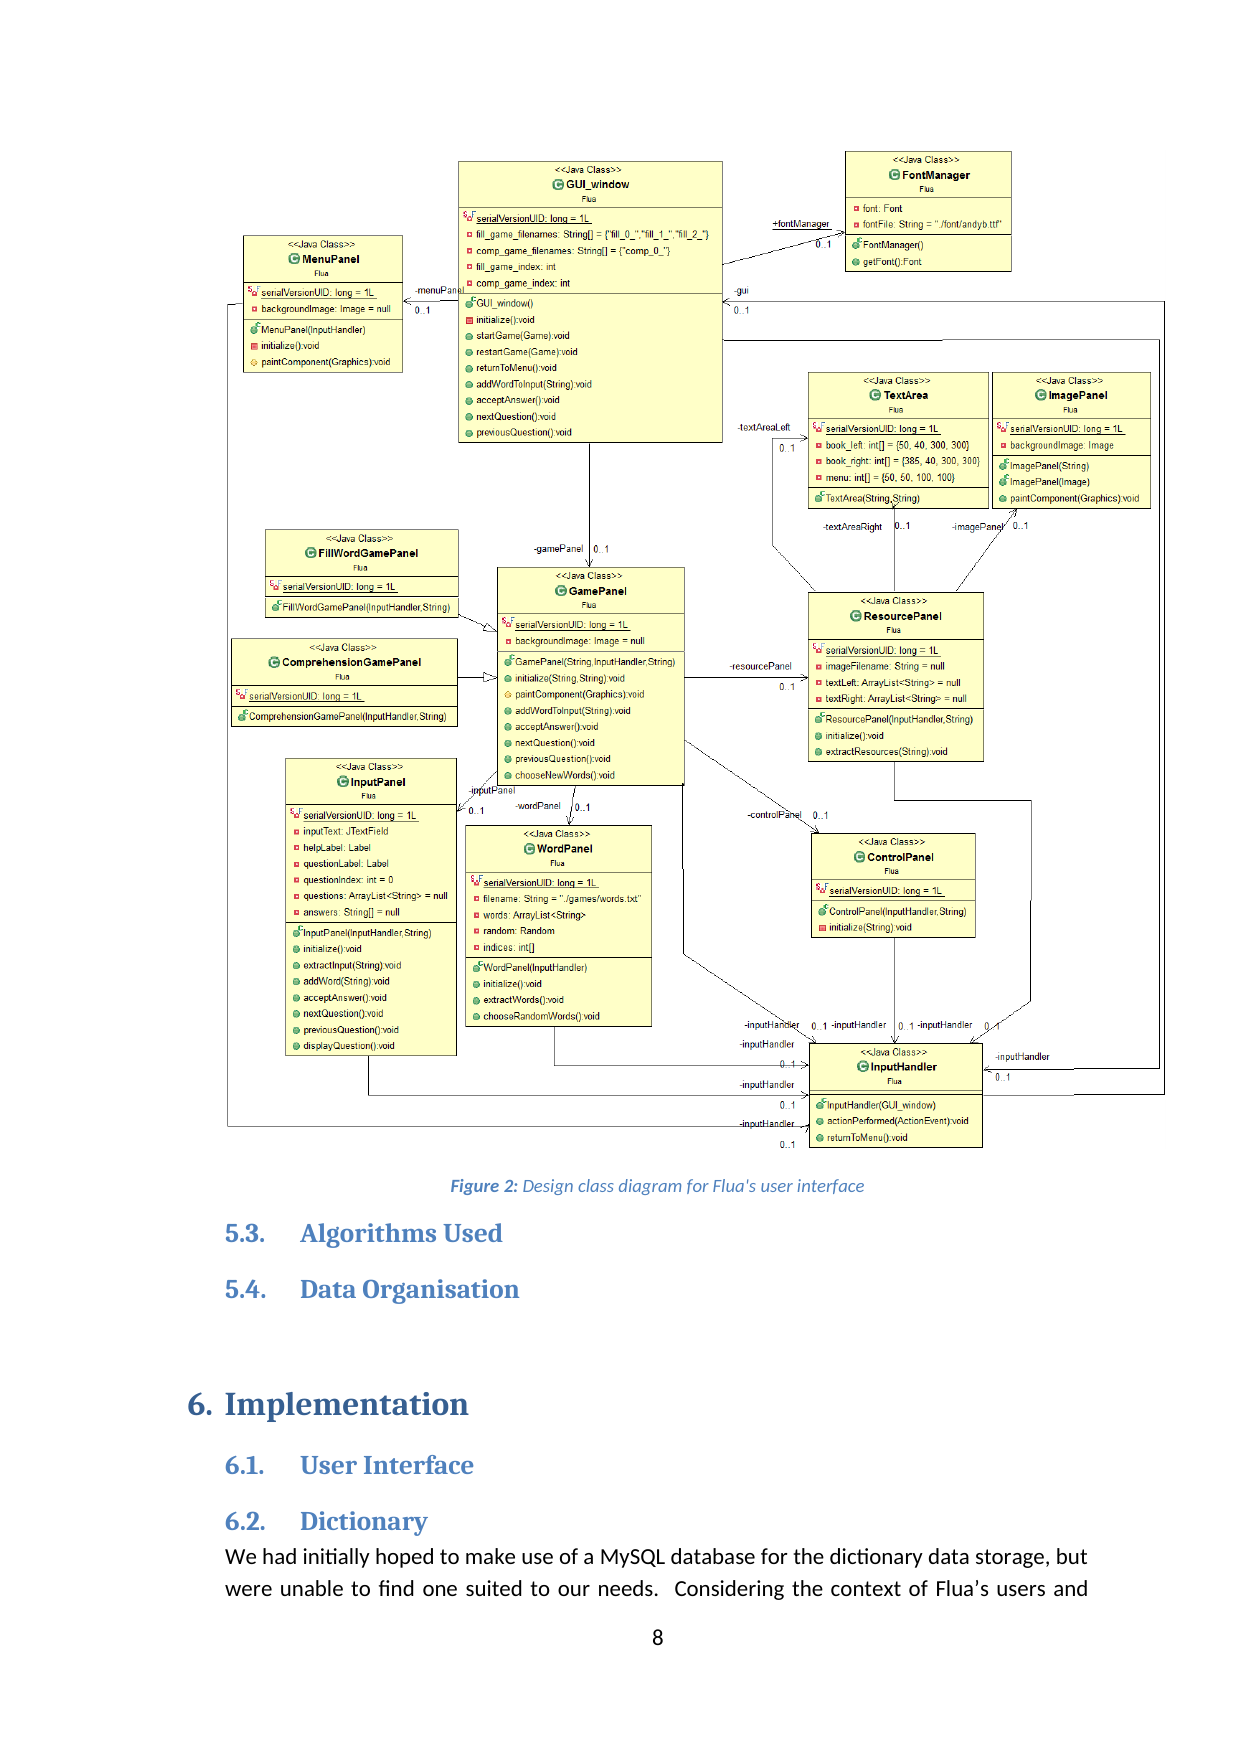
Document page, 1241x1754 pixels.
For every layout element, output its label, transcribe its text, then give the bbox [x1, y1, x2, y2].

picture [225, 150, 1166, 1149]
text Figure 2: Design class diagram for Flua's user interface [225, 1174, 1090, 1197]
subtitle Algorithms Used [225, 1218, 1090, 1249]
subtitle Data Organisation [225, 1274, 1090, 1305]
subtitle User Interface [225, 1450, 1090, 1481]
subtitle Implementation [187, 1385, 1090, 1423]
subtitle Dictionary [225, 1506, 1090, 1538]
